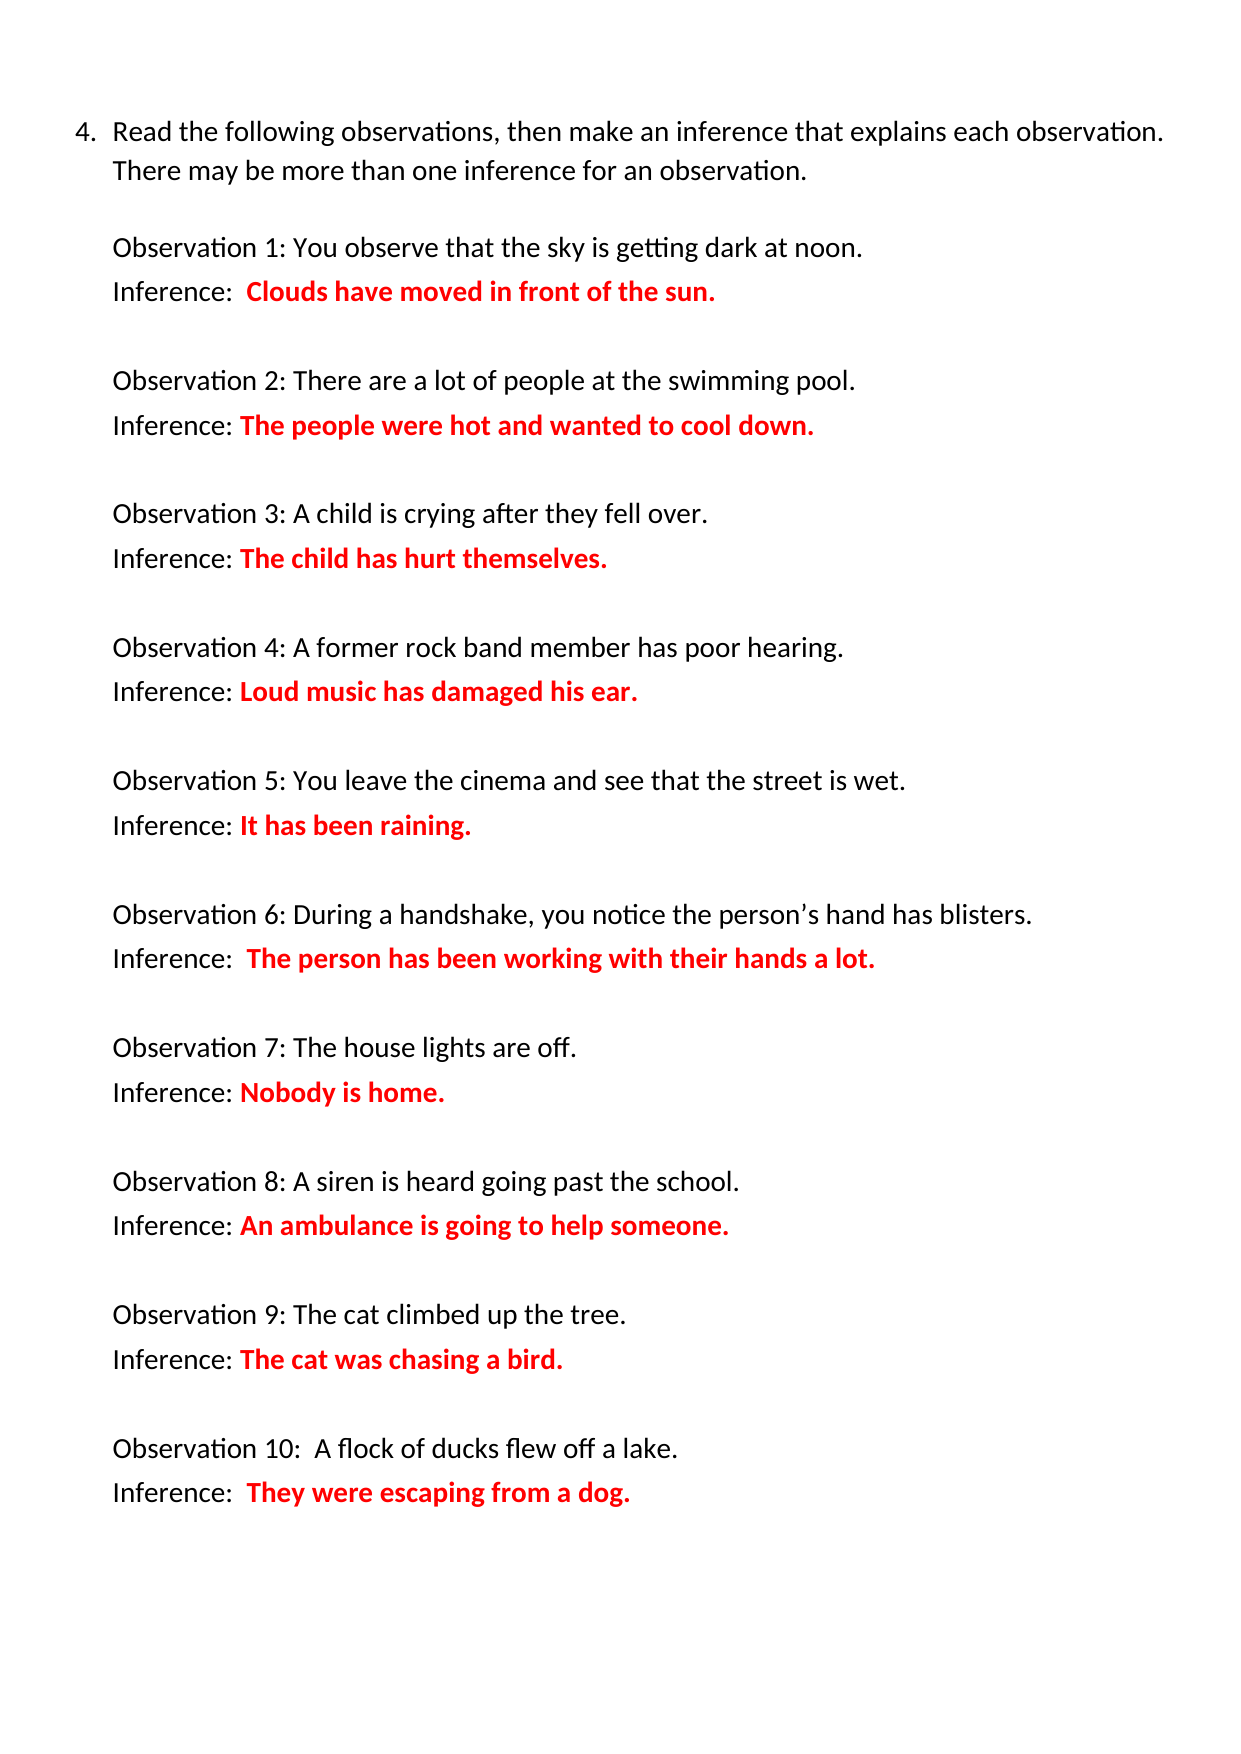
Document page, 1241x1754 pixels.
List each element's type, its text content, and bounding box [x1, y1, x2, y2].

list Observation 8: A siren is heard going past the school. [112, 1163, 1165, 1198]
list Inference: Clouds have moved in front of the sun. [112, 273, 1165, 309]
list Inference: An ambulance is going to help someone. [112, 1207, 1165, 1243]
list Inference: The person has been working with their hands a lot. [112, 940, 1165, 976]
list Observation 3: A child is crying after they fell over. [112, 496, 1165, 531]
list Inference: They were escaping from a dog. [112, 1474, 1165, 1510]
list Inference: The child has hurt themselves. [112, 540, 1165, 576]
list Inference: The people were hot and wanted to cool down. [112, 407, 1165, 442]
list Observation 10: A flock of ducks flew off a lake. [112, 1430, 1165, 1465]
list Observation 1: You observe that the sky is getting dark at noon. [112, 229, 1165, 264]
list Observation 5: You leave the cinema and see that the street is wet. [112, 762, 1165, 798]
list Inference: The cat was chasing a bird. [112, 1341, 1165, 1376]
list Observation 9: The cat climbed up the tree. [112, 1296, 1165, 1332]
list Inference: Nobody is home. [112, 1074, 1165, 1109]
list Observation 2: There are a lot of people at the swimming pool. [112, 362, 1165, 398]
list Observation 6: During a handshake, you notice the person’s hand has blisters. [112, 896, 1165, 932]
list Observation 7: The house lights are off. [112, 1029, 1165, 1065]
list Inference: It has been raining. [112, 807, 1165, 843]
list Read the following observations, then make an inference that explains each observation. There may be more than one inference for an observation. [75, 113, 1165, 187]
list Inference: Loud music has damaged his ear. [112, 673, 1165, 709]
list Observation 4: A former rock band member has poor hearing. [112, 629, 1165, 665]
